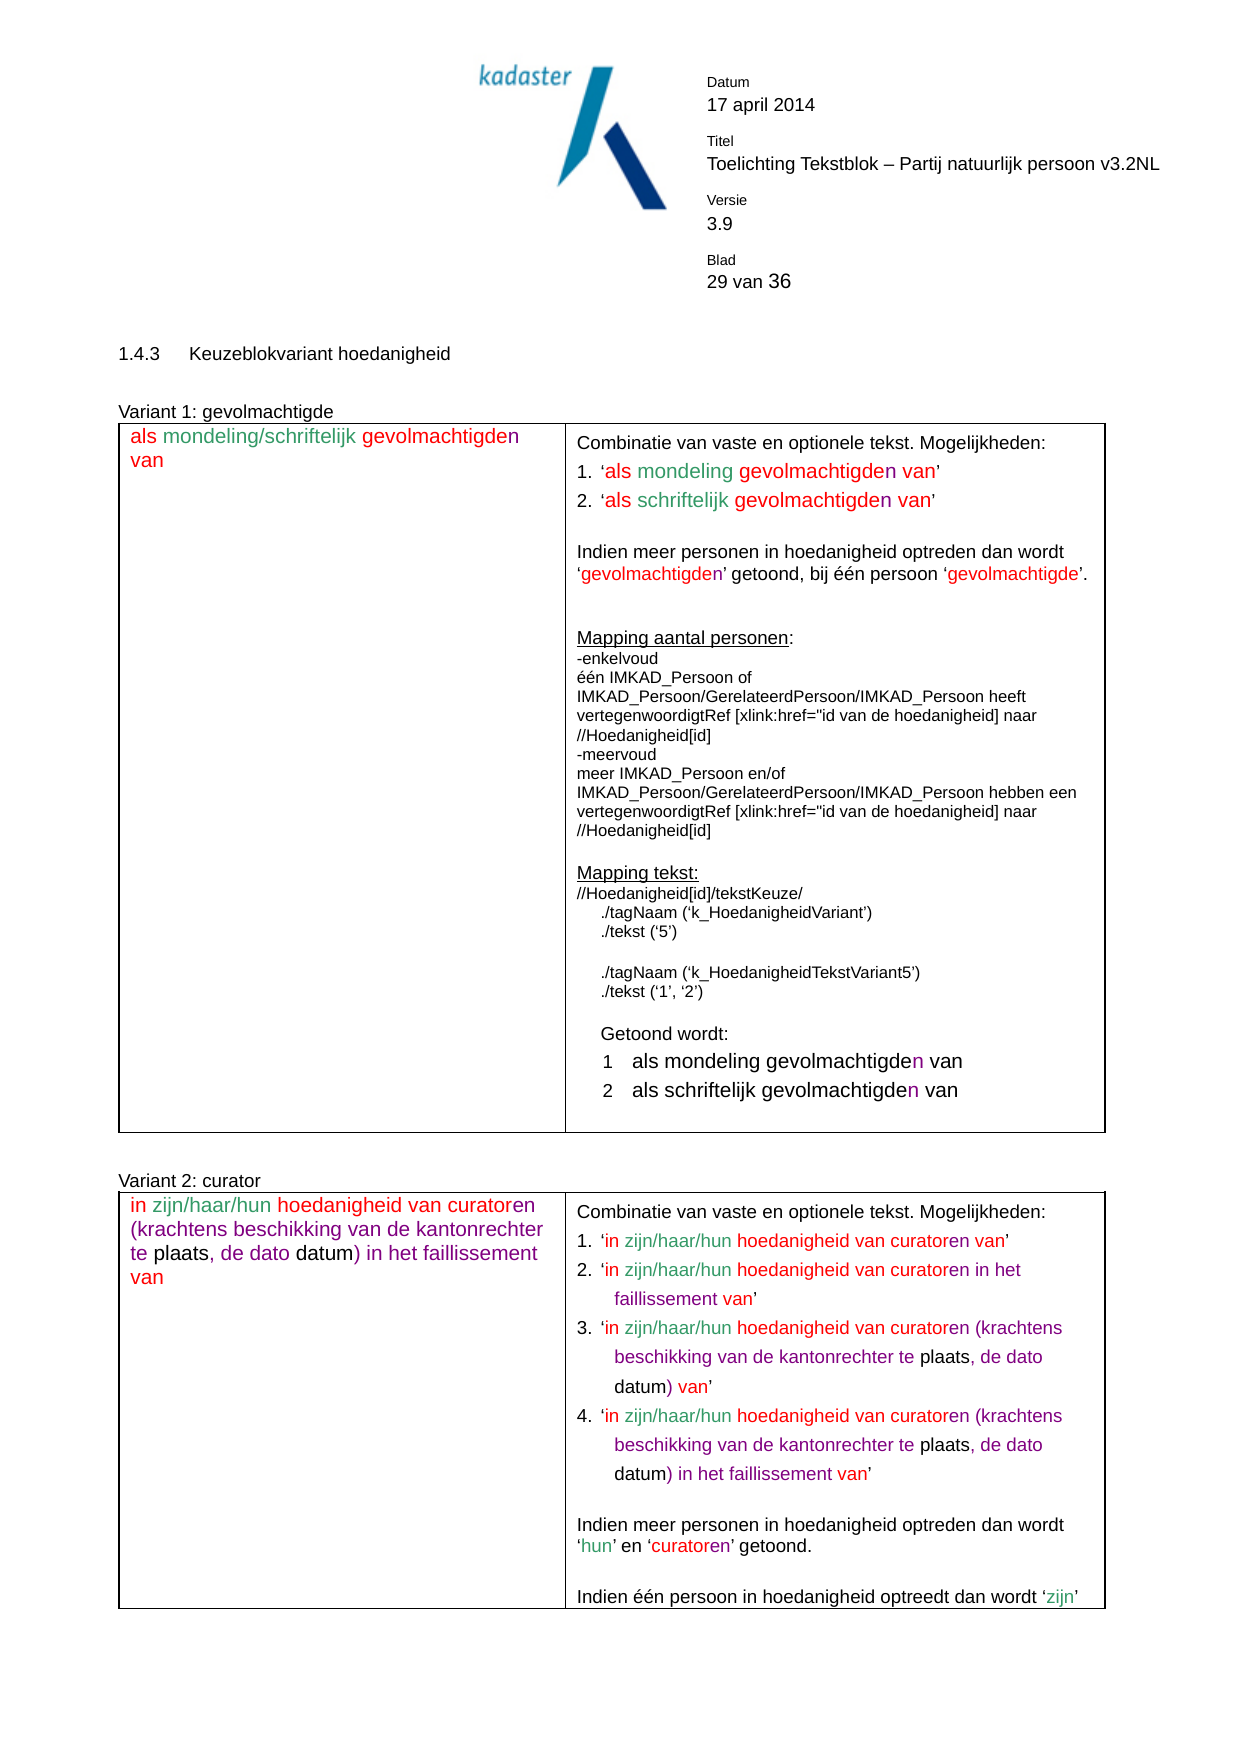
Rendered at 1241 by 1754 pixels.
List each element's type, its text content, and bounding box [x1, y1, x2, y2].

text Variant 2: curator [118, 1162, 1104, 1191]
table_header als mondeling/schriftelijk gevolmachtigden van [120, 424, 565, 1131]
picture [462, 42, 682, 226]
table_header Combinatie van vaste en optionele tekst. Mogelijkheden: ‘als mondeling gevolmachtigden van’ ‘als schriftelijk gevolmachtigden van’ Indien meer personen in hoedanigheid optreden dan wordt ‘gevolmachtigden’ getoond, bij één persoon ‘gevolmachtigde’. Mapping aantal personen: -enkelvoud één IMKAD_Persoon of IMKAD_Persoon/GerelateerdPersoon/IMKAD_Persoon heeft vertegenwoordigtRef [xlink:href="id van de hoedanigheid] naar //Hoedanigheid[id] -meervoud meer IMKAD_Persoon en/of IMKAD_Persoon/GerelateerdPersoon/IMKAD_Persoon hebben een vertegenwoordigtRef [xlink:href="id van de hoedanigheid] naar //Hoedanigheid[id] Mapping tekst: //Hoedanigheid[id]/tekstKeuze/ ./tagNaam (‘k_HoedanigheidVariant’) ./tekst (‘5’) ./tagNaam (‘k_HoedanigheidTekstVariant5’) ./tekst (‘1’, ‘2’) Getoond wordt: 1 als mondeling gevolmachtigden van 2 als schriftelijk gevolmachtigden van [566, 424, 1104, 1131]
text Variant 1: gevolmachtigde [118, 393, 1104, 423]
table_header in zijn/haar/hun hoedanigheid van curatoren (krachtens beschikking van de kantonrechter te plaats, de dato datum) in het faillissement van [120, 1193, 565, 1608]
subtitle Keuzeblokvariant hoedanigheid [118, 335, 1104, 364]
